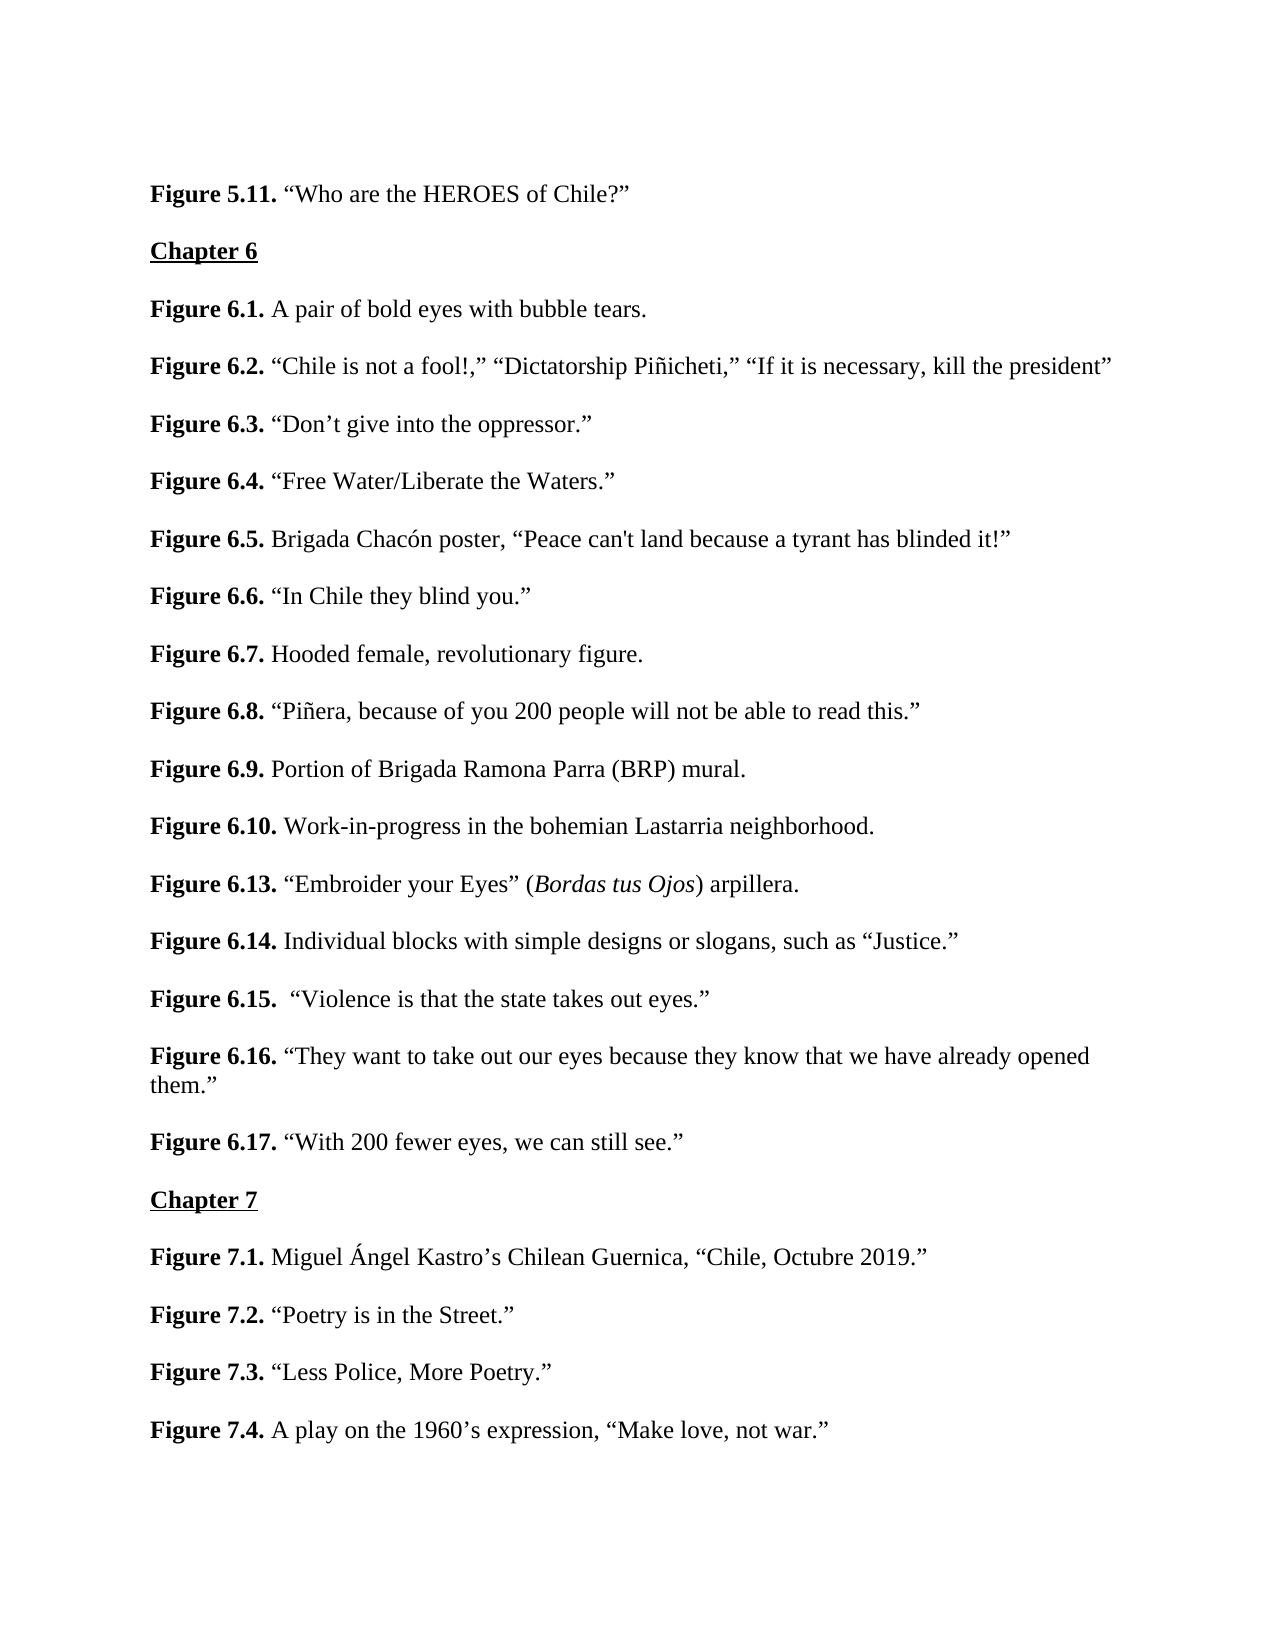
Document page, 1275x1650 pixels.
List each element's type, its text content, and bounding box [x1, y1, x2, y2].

text Figure 7.2. “Poetry is in the Street.” [150, 1300, 1125, 1329]
text Figure 6.10. Work-in-progress in the bohemian Lastarria neighborhood. [150, 811, 1125, 840]
text Figure 6.1. A pair of bold eyes with bubble tears. [150, 294, 1125, 322]
text Figure 6.3. “Don’t give into the oppressor.” [150, 409, 1125, 437]
text Figure 6.15. “Violence is that the state takes out eyes.” [150, 984, 1125, 1012]
text Figure 6.8. “Piñera, because of you 200 people will not be able to read this.” [150, 696, 1125, 725]
text Figure 6.16. “They want to take out our eyes because they know that we have already opened them.” [150, 1041, 1125, 1099]
text Chapter 7 [150, 1185, 1125, 1214]
text Figure 6.2. “Chile is not a fool!,” “Dictatorship Piñicheti,” “If it is necessary, kill the president” [150, 351, 1125, 380]
text Figure 6.9. Portion of Brigada Ramona Parra (BRP) mural. [150, 754, 1125, 782]
text Figure 6.7. Hooded female, revolutionary figure. [150, 639, 1125, 667]
text Figure 6.17. “With 200 fewer eyes, we can still see.” [150, 1127, 1125, 1156]
text Figure 6.4. “Free Water/Liberate the Waters.” [150, 466, 1125, 495]
text Figure 6.6. “In Chile they blind you.” [150, 581, 1125, 610]
text Figure 6.13. “Embroider your Eyes” (Bordas tus Ojos) arpillera. [150, 869, 1125, 897]
text Figure 6.14. Individual blocks with simple designs or slogans, such as “Justice.” [150, 926, 1125, 955]
text Figure 7.1. Miguel Ángel Kastro’s Chilean Guernica, “Chile, Octubre 2019.” [150, 1242, 1125, 1271]
text Figure 5.11. “Who are the HEROES of Chile?” [150, 179, 1125, 207]
text Figure 7.3. “Less Police, More Poetry.” [150, 1357, 1125, 1386]
text Figure 6.5. Brigada Chacón poster, “Peace can't land because a tyrant has blinded it!” [150, 524, 1125, 552]
text Figure 7.4. A play on the 1960’s expression, “Make love, not war.” [150, 1415, 1125, 1444]
text Chapter 6 [150, 236, 1125, 265]
